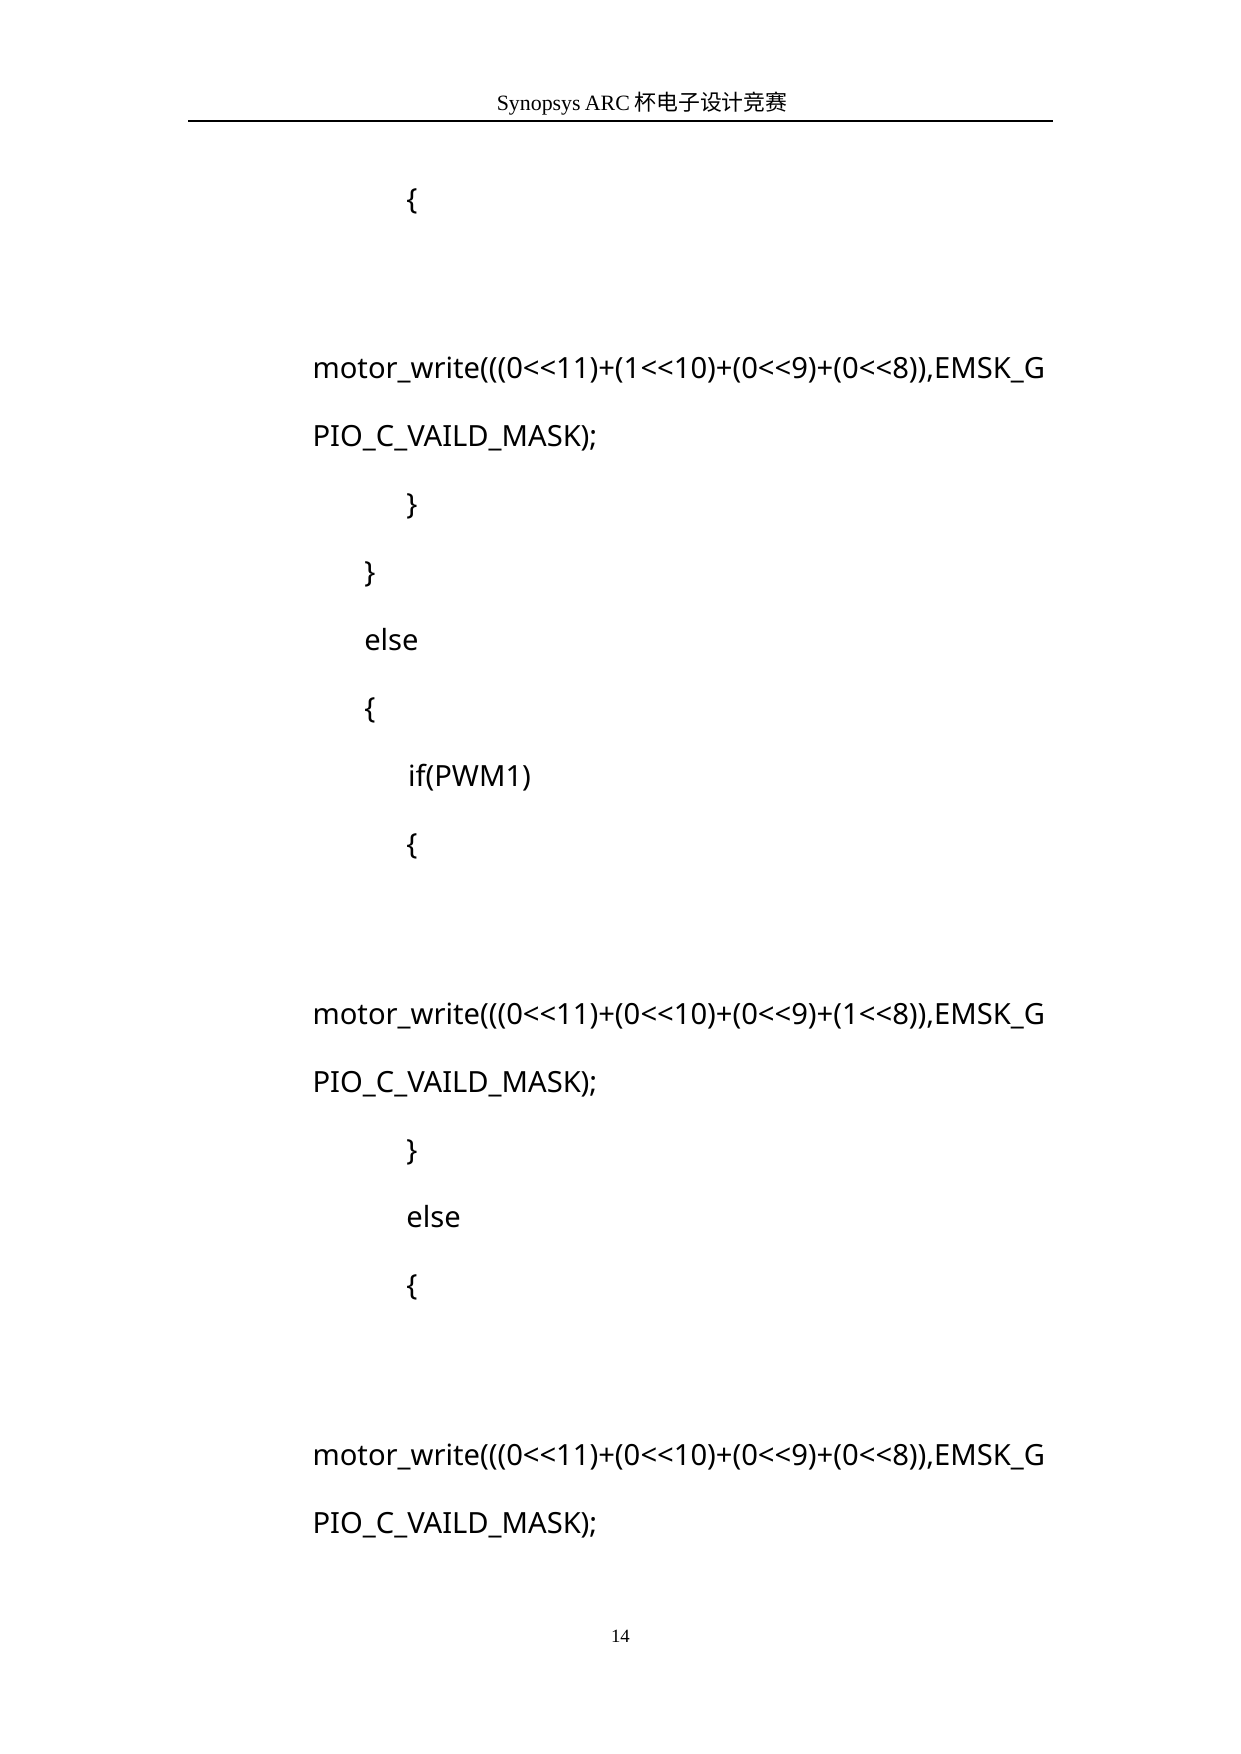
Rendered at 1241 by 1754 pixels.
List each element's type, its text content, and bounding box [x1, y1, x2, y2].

list motor_write(((0<<11)+(0<<10)+(0<<9)+(1<<8)),EMSK_GPIO_C_VAILD_MASK); [312, 877, 1053, 1115]
list motor_write(((0<<11)+(1<<10)+(0<<9)+(0<<8)),EMSK_GPIO_C_VAILD_MASK); [312, 232, 1053, 469]
list } [312, 1115, 1053, 1183]
list else [312, 1183, 1053, 1251]
list if(PWM1) [312, 741, 1053, 809]
list } [312, 537, 1053, 605]
list { [312, 1251, 1053, 1318]
list } [312, 469, 1053, 537]
list { [312, 164, 1053, 232]
list { [312, 673, 1053, 741]
list { [312, 809, 1053, 877]
list else [312, 605, 1053, 673]
list motor_write(((0<<11)+(0<<10)+(0<<9)+(0<<8)),EMSK_GPIO_C_VAILD_MASK); [312, 1318, 1053, 1556]
